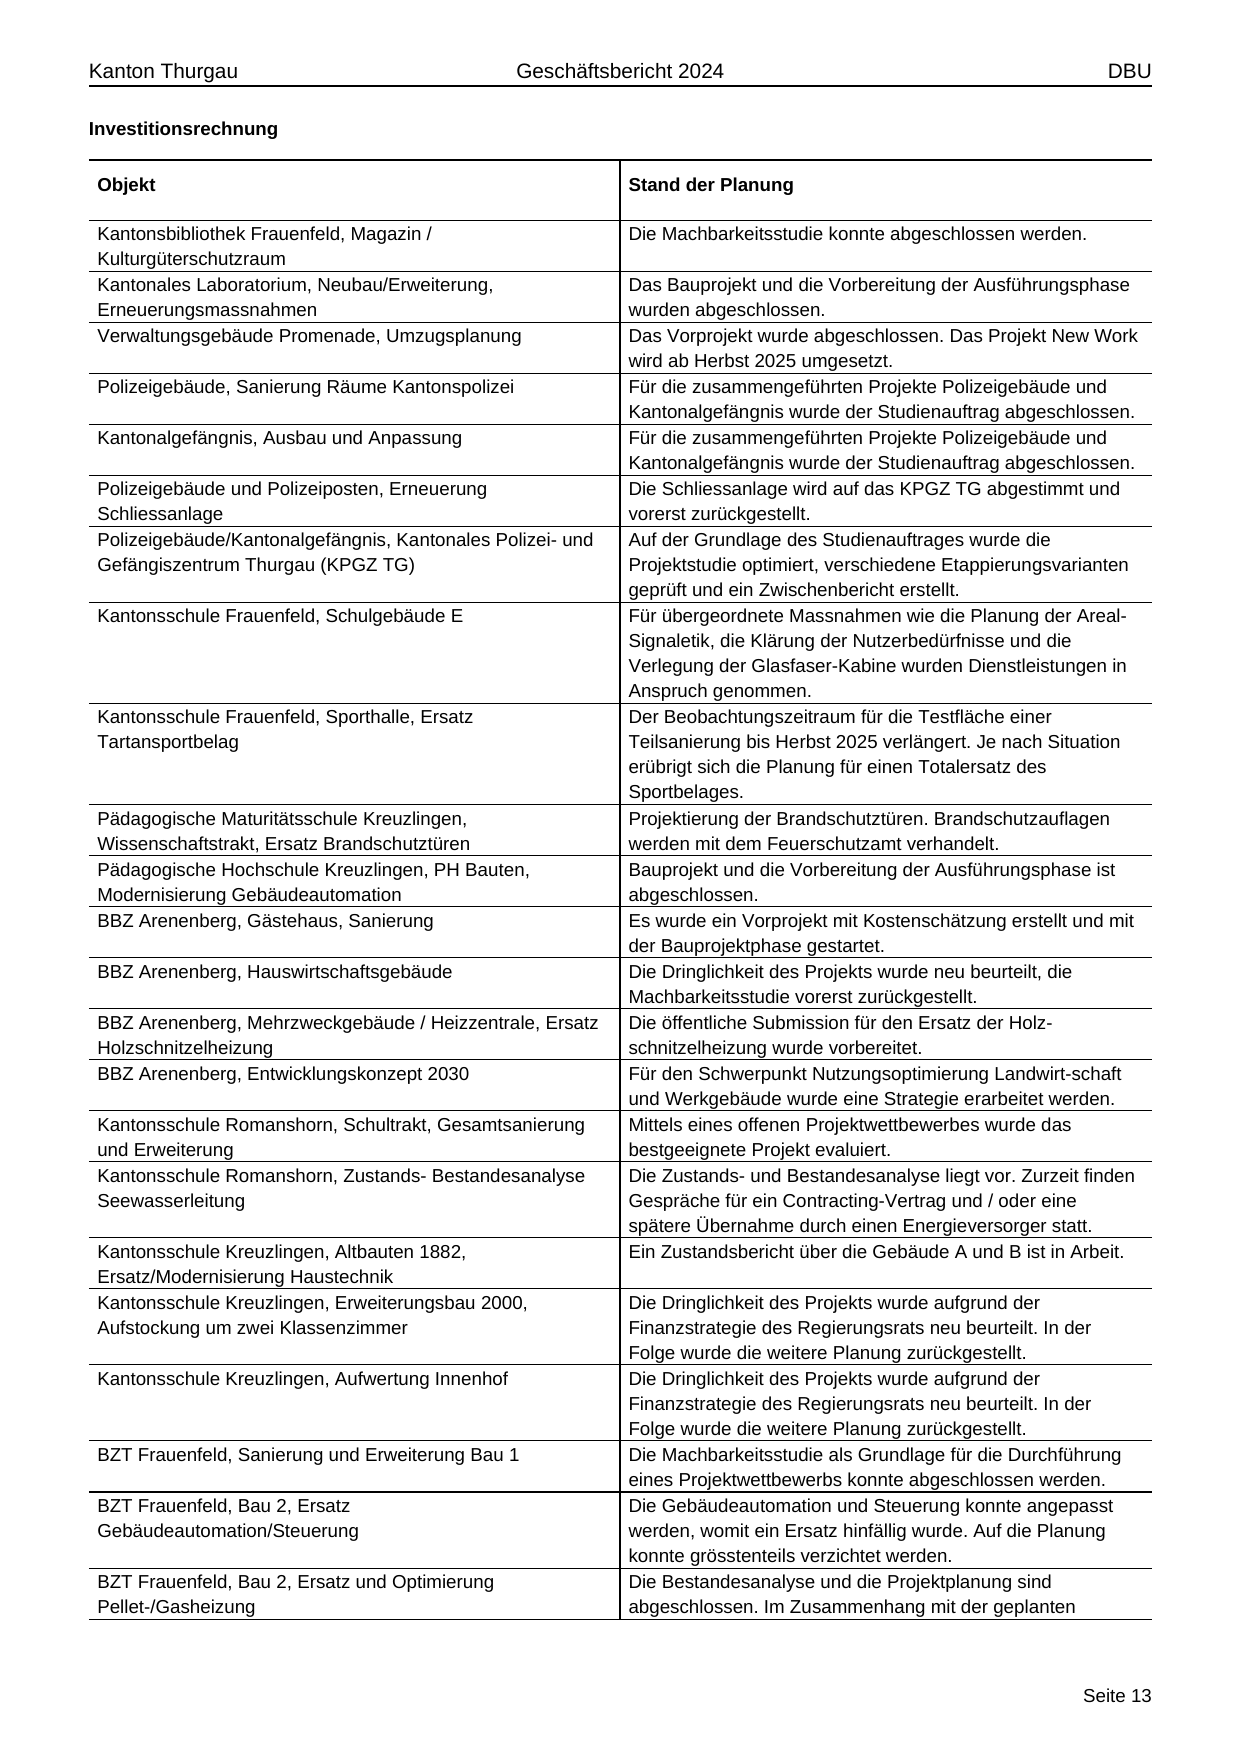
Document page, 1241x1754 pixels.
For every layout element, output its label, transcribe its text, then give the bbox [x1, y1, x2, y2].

subtitle Investitionsrechnung [89, 118, 1152, 140]
table_cell Kantonalgefängnis, Ausbau und Anpassung [89, 425, 619, 475]
table_cell Kantonsschule Kreuzlingen, Aufwertung Innenhof [89, 1365, 619, 1440]
table_cell Die Schliessanlage wird auf das KPGZ TG abgestimmt und vorerst zurückgestellt. [621, 476, 1152, 526]
table_cell Die Zustands- und Bestandesanalyse liegt vor. Zurzeit finden Gespräche für ein Contracting-Vertrag und / oder eine spätere Übernahme durch einen Energieversorger statt. [621, 1162, 1152, 1237]
table_cell Die Machbarkeitsstudie konnte abgeschlossen werden. [621, 221, 1152, 271]
table_cell Kantonsschule Frauenfeld, Schulgebäude E [89, 603, 619, 703]
table_cell BBZ Arenenberg, Gästehaus, Sanierung [89, 907, 619, 957]
table_cell Auf der Grundlage des Studienauftrages wurde die Projektstudie optimiert, verschiedene Etappierungsvarianten geprüft und ein Zwischenbericht erstellt. [621, 527, 1152, 602]
table_cell Das Vorprojekt wurde abgeschlossen. Das Projekt New Work wird ab Herbst 2025 umgesetzt. [621, 323, 1152, 373]
table_cell Mittels eines offenen Projektwettbewerbes wurde das bestgeeignete Projekt evaluiert. [621, 1111, 1152, 1161]
table_cell Verwaltungsgebäude Promenade, Umzugsplanung [89, 323, 619, 373]
table_cell BZT Frauenfeld, Bau 2, Ersatz Gebäudeautomation/Steuerung [89, 1493, 619, 1567]
table_cell Ein Zustandsbericht über die Gebäude A und B ist in Arbeit. [621, 1238, 1152, 1288]
table_cell Die Gebäudeautomation und Steuerung konnte angepasst werden, womit ein Ersatz hinfällig wurde. Auf die Planung konnte grösstenteils verzichtet werden. [621, 1493, 1152, 1567]
table_cell Kantonsbibliothek Frauenfeld, Magazin / Kulturgüterschutzraum [89, 221, 619, 271]
table_cell BBZ Arenenberg, Entwicklungskonzept 2030 [89, 1060, 619, 1110]
table_cell Bauprojekt und die Vorbereitung der Ausführungsphase ist abgeschlossen. [621, 856, 1152, 906]
table_cell Für den Schwerpunkt Nutzungsoptimierung Landwirt-schaft und Werkgebäude wurde eine Strategie erarbeitet werden. [621, 1060, 1152, 1110]
table_cell Für die zusammengeführten Projekte Polizeigebäude und Kantonalgefängnis wurde der Studienauftrag abgeschlossen. [621, 374, 1152, 424]
table_header Stand der Planung [621, 161, 1152, 219]
table_cell Die Dringlichkeit des Projekts wurde aufgrund der Finanzstrategie des Regierungsrats neu beurteilt. In der Folge wurde die weitere Planung zurückgestellt. [621, 1289, 1152, 1364]
table_cell BZT Frauenfeld, Sanierung und Erweiterung Bau 1 [89, 1441, 619, 1491]
table_cell Der Beobachtungszeitraum für die Testfläche einer Teilsanierung bis Herbst 2025 verlängert. Je nach Situation erübrigt sich die Planung für einen Totalersatz des Sportbelages. [621, 704, 1152, 804]
table_cell Kantonsschule Frauenfeld, Sporthalle, Ersatz Tartansportbelag [89, 704, 619, 804]
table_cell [621, 1569, 1152, 1618]
table_header Objekt [89, 161, 619, 219]
table_cell Pädagogische Hochschule Kreuzlingen, PH Bauten, Modernisierung Gebäudeautomation [89, 856, 619, 906]
table_cell Die öffentliche Submission für den Ersatz der Holz-schnitzelheizung wurde vorbereitet. [621, 1009, 1152, 1059]
table_cell Pädagogische Maturitätsschule Kreuzlingen, Wissenschaftstrakt, Ersatz Brandschutztüren [89, 805, 619, 855]
table_cell Kantonales Laboratorium, Neubau/Erweiterung, Erneuerungsmassnahmen [89, 272, 619, 322]
table_cell Für übergeordnete Massnahmen wie die Planung der Areal-Signaletik, die Klärung der Nutzerbedürfnisse und die Verlegung der Glasfaser-Kabine wurden Dienstleistungen in Anspruch genommen. [621, 603, 1152, 703]
table_cell Die Dringlichkeit des Projekts wurde neu beurteilt, die Machbarkeitsstudie vorerst zurückgestellt. [621, 958, 1152, 1008]
table_cell Das Bauprojekt und die Vorbereitung der Ausführungsphase wurden abgeschlossen. [621, 272, 1152, 322]
table_cell Polizeigebäude und Polizeiposten, Erneuerung Schliessanlage [89, 476, 619, 526]
table_cell Für die zusammengeführten Projekte Polizeigebäude und Kantonalgefängnis wurde der Studienauftrag abgeschlossen. [621, 425, 1152, 475]
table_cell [89, 1569, 619, 1618]
table_cell BBZ Arenenberg, Mehrzweckgebäude / Heizzentrale, Ersatz Holzschnitzelheizung [89, 1009, 619, 1059]
table_cell Die Machbarkeitsstudie als Grundlage für die Durchführung eines Projektwettbewerbs konnte abgeschlossen werden. [621, 1441, 1152, 1491]
table_cell Projektierung der Brandschutztüren. Brandschutzauflagen werden mit dem Feuerschutzamt verhandelt. [621, 805, 1152, 855]
table_cell Polizeigebäude, Sanierung Räume Kantonspolizei [89, 374, 619, 424]
table_cell Polizeigebäude/Kantonalgefängnis, Kantonales Polizei- und Gefängiszentrum Thurgau (KPGZ TG) [89, 527, 619, 602]
table_cell Kantonsschule Kreuzlingen, Erweiterungsbau 2000, Aufstockung um zwei Klassenzimmer [89, 1289, 619, 1364]
table_cell Es wurde ein Vorprojekt mit Kostenschätzung erstellt und mit der Bauprojektphase gestartet. [621, 907, 1152, 957]
table_cell Die Dringlichkeit des Projekts wurde aufgrund der Finanzstrategie des Regierungsrats neu beurteilt. In der Folge wurde die weitere Planung zurückgestellt. [621, 1365, 1152, 1440]
table_cell Kantonsschule Kreuzlingen, Altbauten 1882, Ersatz/Modernisierung Haustechnik [89, 1238, 619, 1288]
table_cell BBZ Arenenberg, Hauswirtschaftsgebäude [89, 958, 619, 1008]
table_cell Kantonsschule Romanshorn, Zustands- Bestandesanalyse Seewasserleitung [89, 1162, 619, 1237]
table_cell Kantonsschule Romanshorn, Schultrakt, Gesamtsanierung und Erweiterung [89, 1111, 619, 1161]
